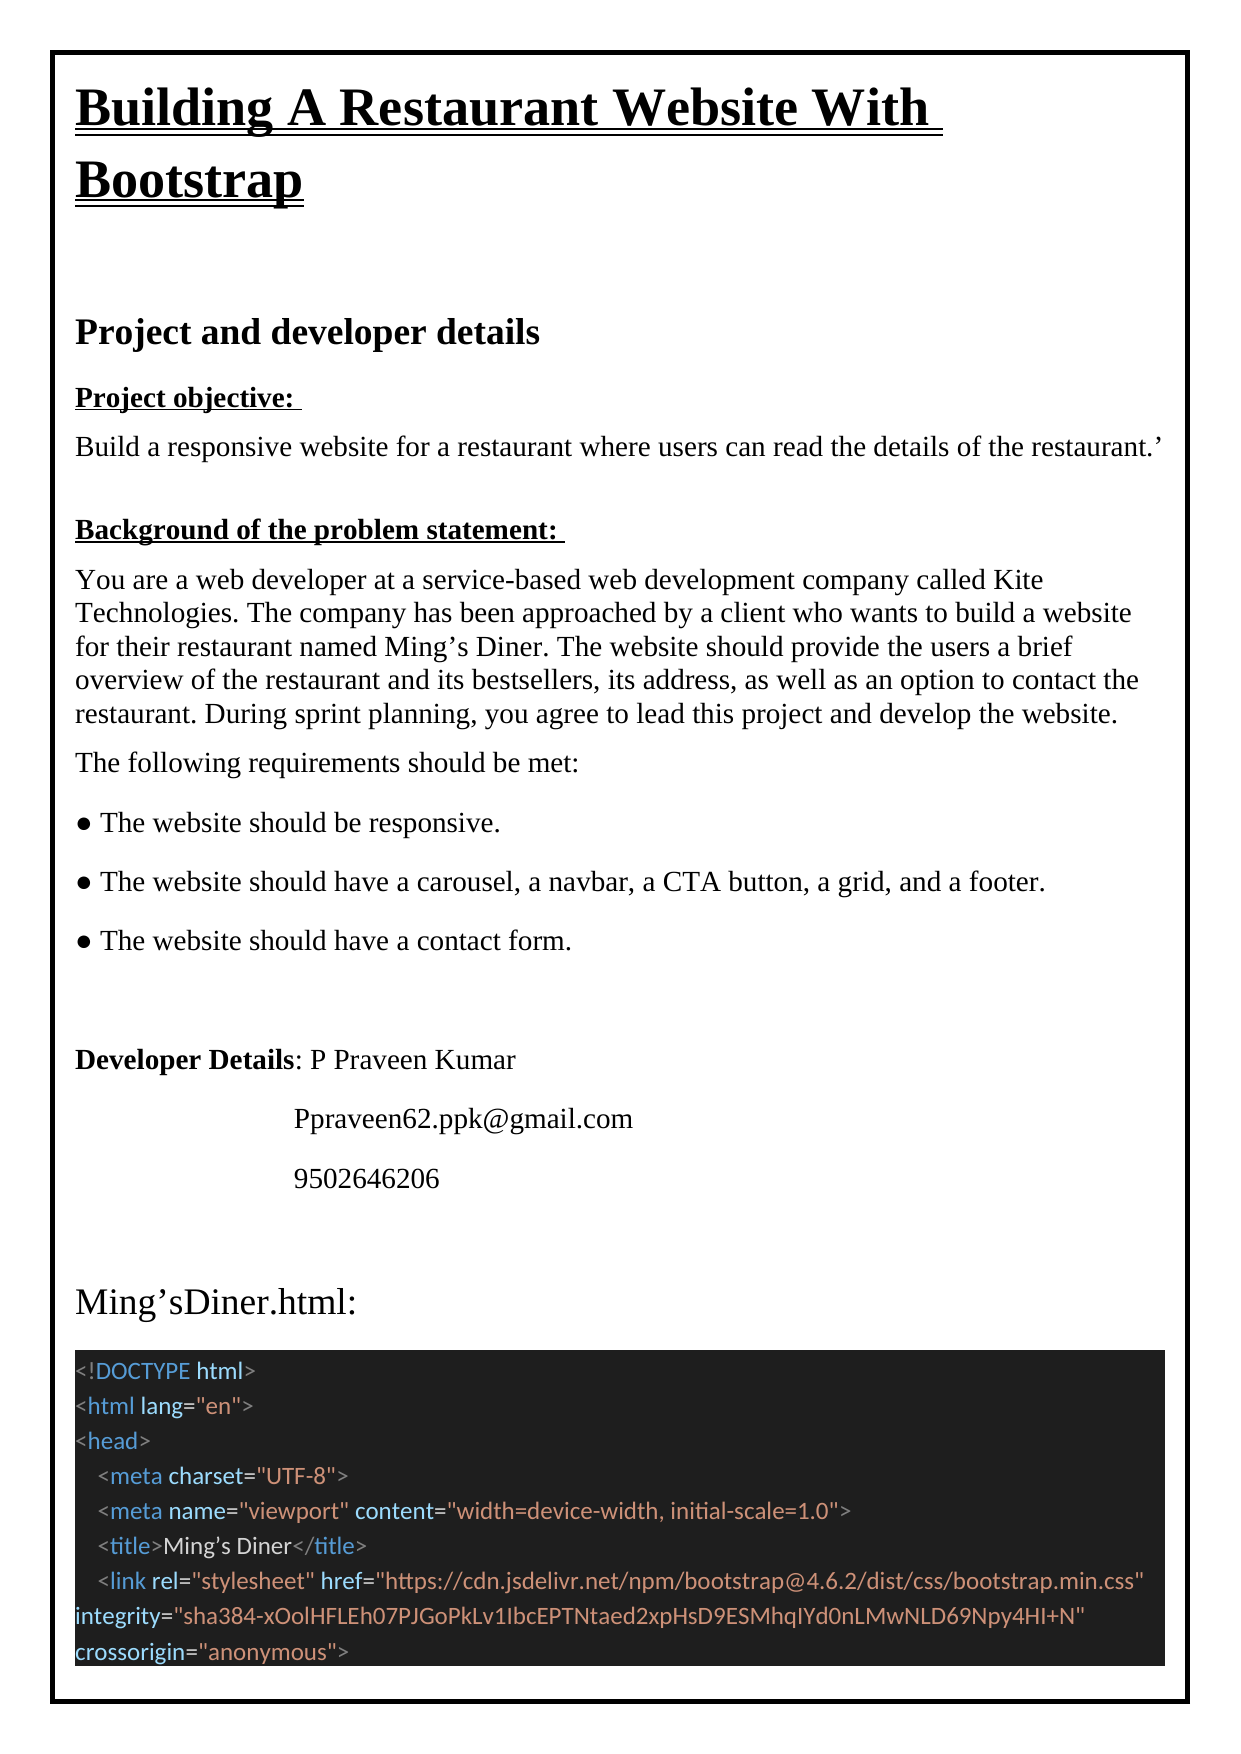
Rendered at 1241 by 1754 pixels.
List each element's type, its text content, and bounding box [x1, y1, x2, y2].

text <meta charset="UTF-8"> [75, 1456, 1165, 1491]
text ● The website should have a contact form. [75, 923, 1165, 957]
text 9502646206 [75, 1161, 1165, 1194]
text Developer Details: P Praveen Kumar [75, 1042, 1165, 1076]
text Ppraveen62.ppk@gmail.com [75, 1102, 1165, 1135]
text You are a web developer at a service-based web development company called Kite Technologies. The company has been approached by a client who wants to build a website for their restaurant named Ming’s Diner. The website should provide the users a brief overview of the restaurant and its bestsellers, its address, as well as an option to contact the restaurant. During sprint planning, you agree to lead this project and develop the website. [75, 562, 1165, 729]
text <title>Ming’s Diner</title> [75, 1526, 1165, 1561]
text Project objective: [75, 380, 1165, 413]
text <!DOCTYPE html> [75, 1350, 1165, 1385]
text Background of the problem statement: [75, 479, 1165, 546]
text <html lang="en"> [75, 1385, 1165, 1420]
text <meta name="viewport" content="width=device-width, initial-scale=1.0"> [75, 1491, 1165, 1526]
text ● The website should be responsive. [75, 805, 1165, 838]
text The following requirements should be met: [75, 745, 1165, 779]
text ● The website should have a carousel, a navbar, a CTA button, a grid, and a footer. [75, 864, 1165, 898]
text Project and developer details [75, 309, 1165, 352]
text <link rel="stylesheet" href="https://cdn.jsdelivr.net/npm/bootstrap@4.6.2/dist/css/bootstrap.min.css" integrity="sha384-xOolHFLEh07PJGoPkLv1IbcEPTNtaed2xpHsD9ESMhqIYd0nLMwNLD69Npy4HI+N" crossorigin="anonymous"> [75, 1561, 1165, 1666]
text Build a responsive website for a restaurant where users can read the details of the restaurant.’ [75, 429, 1165, 463]
text Building A Restaurant Website With Bootstrap [75, 75, 1165, 209]
text Ming’sDiner.html: [75, 1280, 1165, 1323]
text <head> [75, 1420, 1165, 1456]
